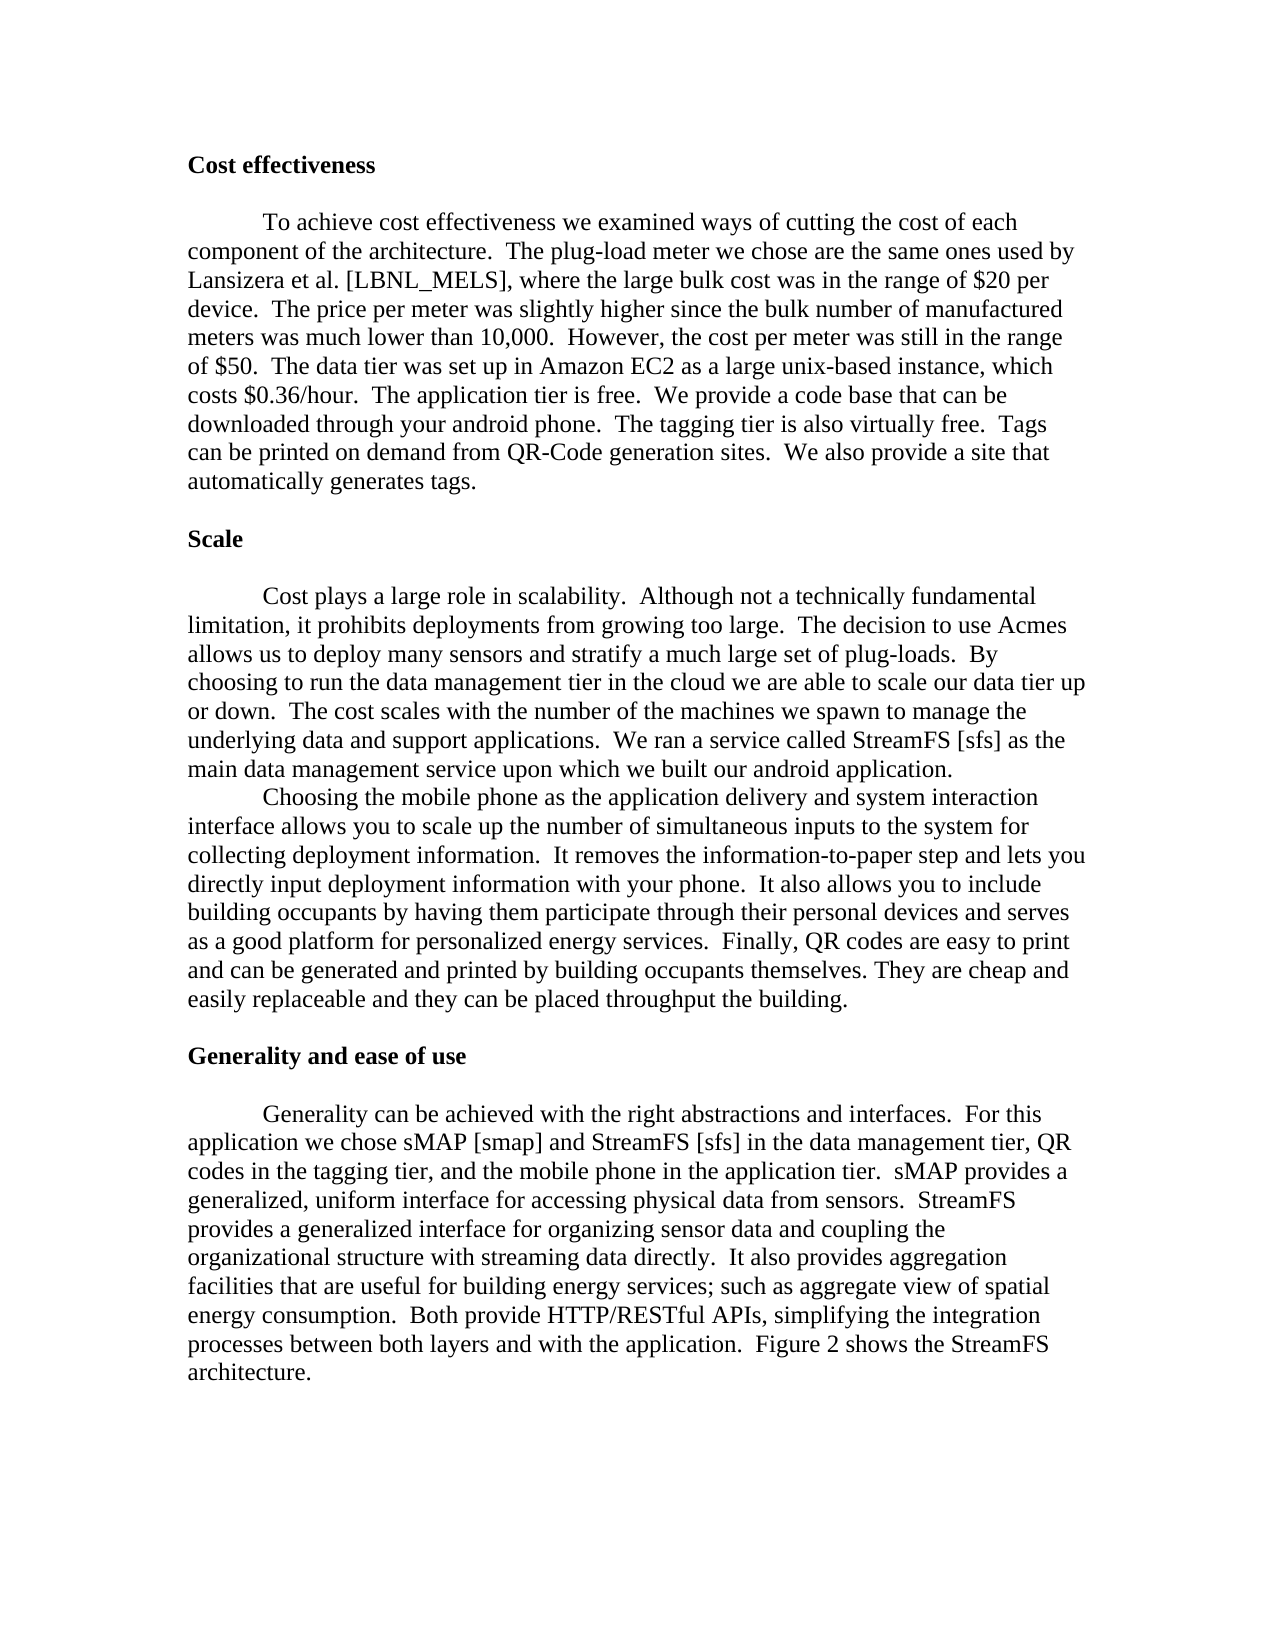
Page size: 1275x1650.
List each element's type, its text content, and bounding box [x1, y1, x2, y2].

text To achieve cost effectiveness we examined ways of cutting the cost of each component of the architecture. The plug-load meter we chose are the same ones used by Lansizera et al. [LBNL_MELS], where the large bulk cost was in the range of $20 per device. The price per meter was slightly higher since the bulk number of manufactured meters was much lower than 10,000. However, the cost per meter was still in the range of $50. The data tier was set up in Amazon EC2 as a large unix-based instance, which costs $0.36/hour. The application tier is free. We provide a code base that can be downloaded through your android phone. The tagging tier is also virtually free. Tags can be printed on demand from QR-Code generation sites. We also provide a site that automatically generates tags. [187, 207, 1087, 495]
text Generality can be achieved with the right abstractions and interfaces. For this application we chose sMAP [smap] and StreamFS [sfs] in the data management tier, QR codes in the tagging tier, and the mobile phone in the application tier. sMAP provides a generalized, uniform interface for accessing physical data from sensors. StreamFS provides a generalized interface for organizing sensor data and coupling the organizational structure with streaming data directly. It also provides aggregation facilities that are useful for building energy services; such as aggregate view of spatial energy consumption. Both provide HTTP/RESTful APIs, simplifying the integration processes between both layers and with the application. Figure 2 shows the StreamFS architecture. [187, 1099, 1087, 1386]
text Choosing the mobile phone as the application delivery and system interaction interface allows you to scale up the number of simultaneous inputs to the system for collecting deployment information. It removes the information-to-paper step and lets you directly input deployment information with your phone. It also allows you to include building occupants by having them participate through their personal devices and serves as a good platform for personalized energy services. Finally, QR codes are easy to print and can be generated and printed by building occupants themselves. They are cheap and easily replaceable and they can be placed throughput the building. [187, 782, 1087, 1012]
text Cost effectiveness [187, 150, 1087, 179]
text Generality and ease of use [187, 1041, 1087, 1070]
text Scale [187, 524, 1087, 552]
text Cost plays a large role in scalability. Although not a technically fundamental limitation, it prohibits deployments from growing too large. The decision to use Acmes allows us to deploy many sensors and stratify a much large set of plug-loads. By choosing to run the data management tier in the cloud we are able to scale our data tier up or down. The cost scales with the number of the machines we spawn to manage the underlying data and support applications. We ran a service called StreamFS [sfs] as the main data management service upon which we built our android application. [187, 581, 1087, 782]
